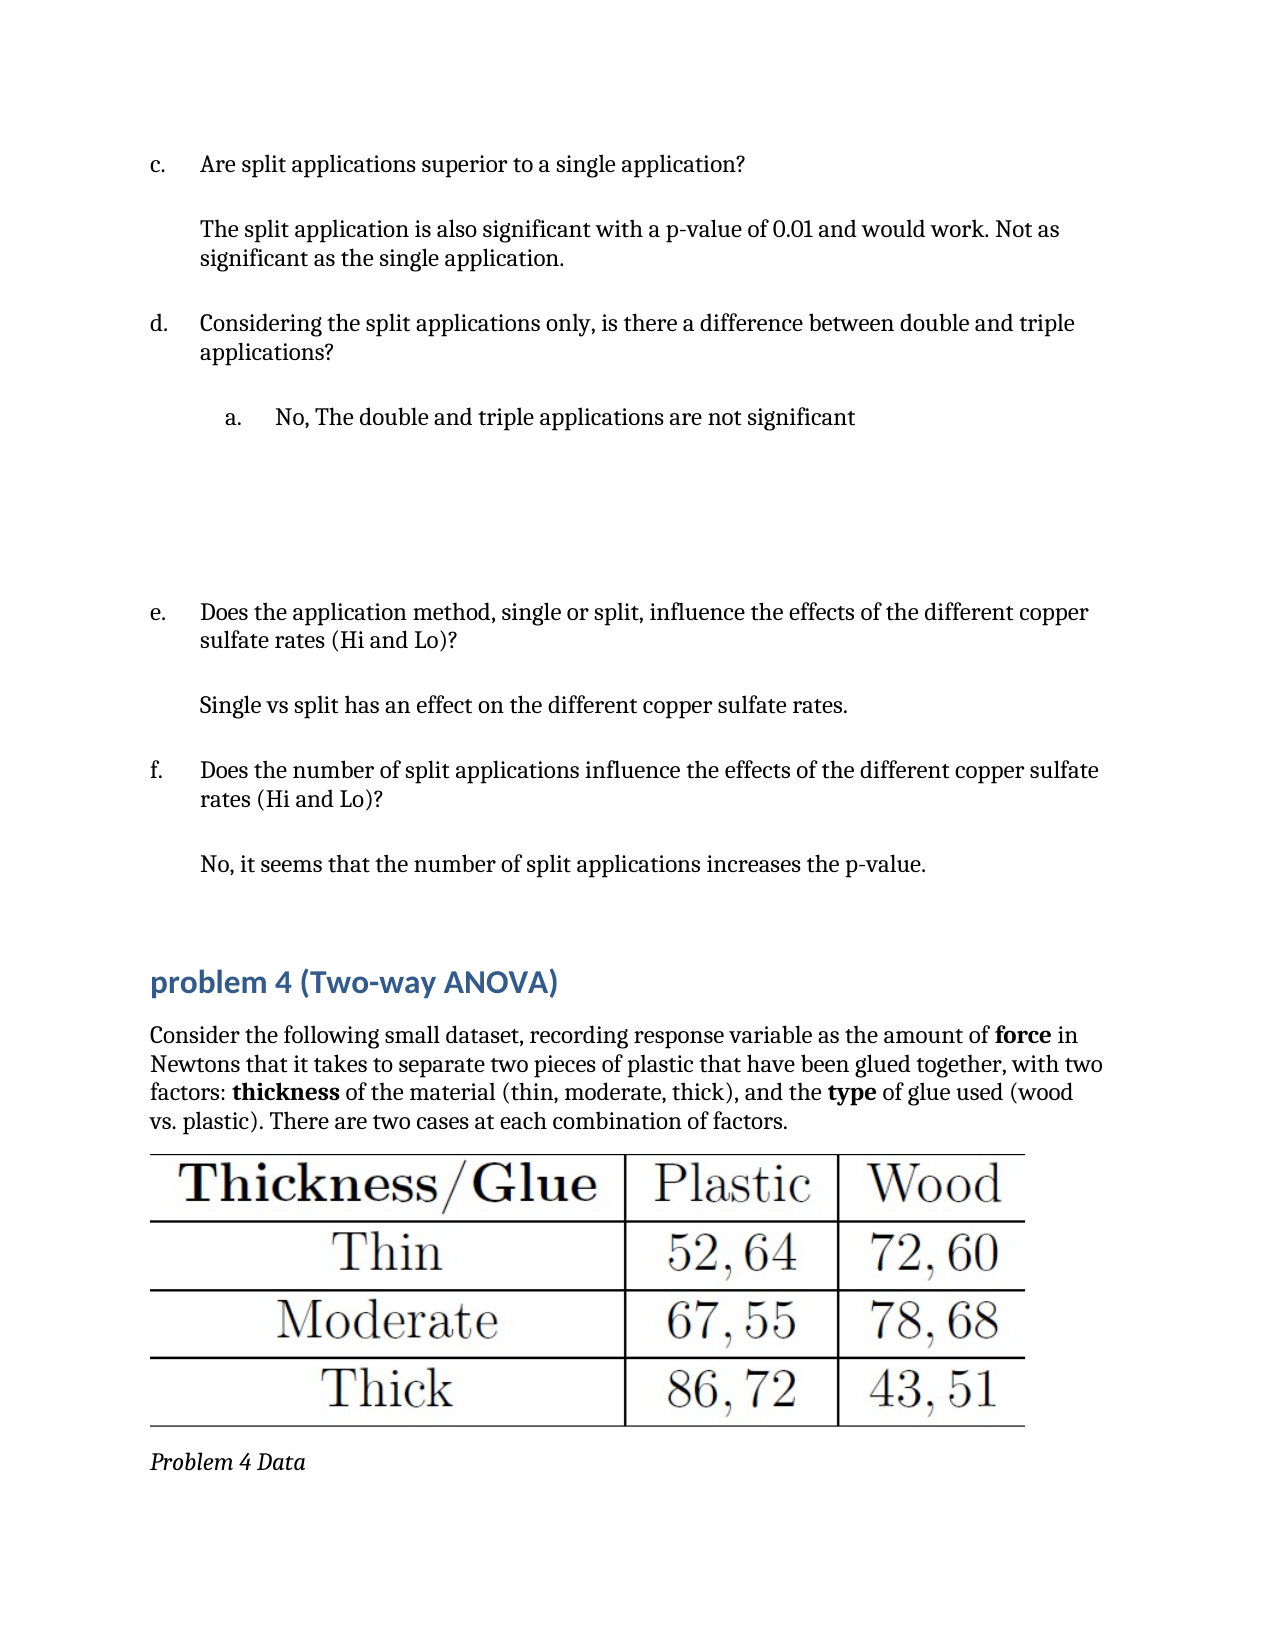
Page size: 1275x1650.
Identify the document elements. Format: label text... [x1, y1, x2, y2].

list No, The double and triple applications are not significant [225, 402, 1125, 431]
picture [150, 1154, 1025, 1428]
list Considering the split applications only, is there a difference between double and triple applications? [150, 309, 1125, 366]
text Single vs split has an effect on the different copper sulfate rates. [200, 691, 1125, 720]
text Problem 4 Data [150, 1448, 1125, 1477]
list Are split applications superior to a single application? [150, 150, 1125, 179]
subtitle problem 4 (Two-way ANOVA) [150, 961, 1125, 1002]
list Does the number of split applications influence the effects of the different copper sulfate rates (Hi and Lo)? [150, 756, 1125, 814]
text No, it seems that the number of split applications increases the p-value. [200, 850, 1125, 879]
list Does the application method, single or split, influence the effects of the different copper sulfate rates (Hi and Lo)? [150, 597, 1125, 655]
text Consider the following small dataset, recording response variable as the amount of force in Newtons that it takes to separate two pieces of plastic that have been glued together, with two factors: thickness of the material (thin, moderate, thick), and the type of glue used (wood vs. plastic). There are two cases at each combination of factors. [150, 1021, 1125, 1136]
text The split application is also significant with a p-value of 0.01 and would work. Not as significant as the single application. [200, 215, 1125, 272]
